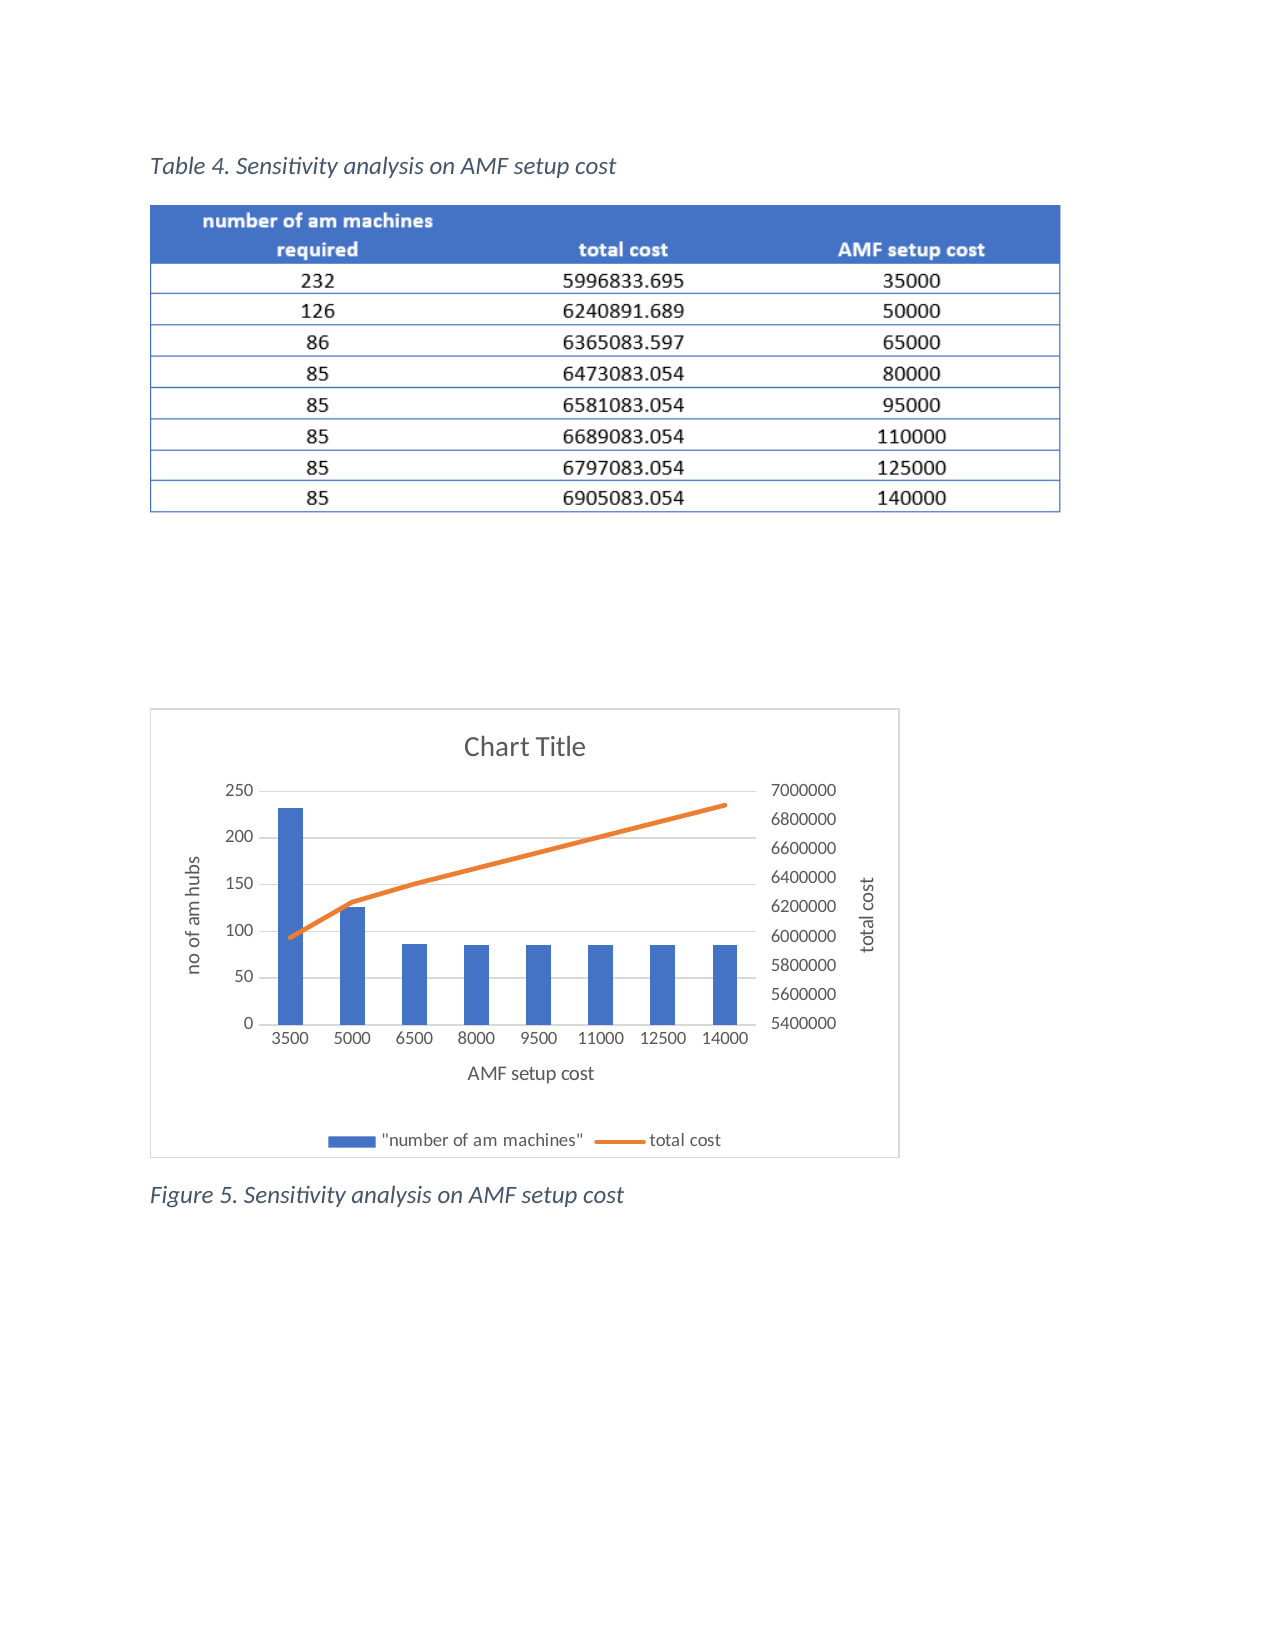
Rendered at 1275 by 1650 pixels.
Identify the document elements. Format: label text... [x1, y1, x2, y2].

text Figure 5. Sensitivity analysis on AMF setup cost [150, 1179, 1125, 1209]
text Table 4. Sensitivity analysis on AMF setup cost [150, 150, 1125, 181]
